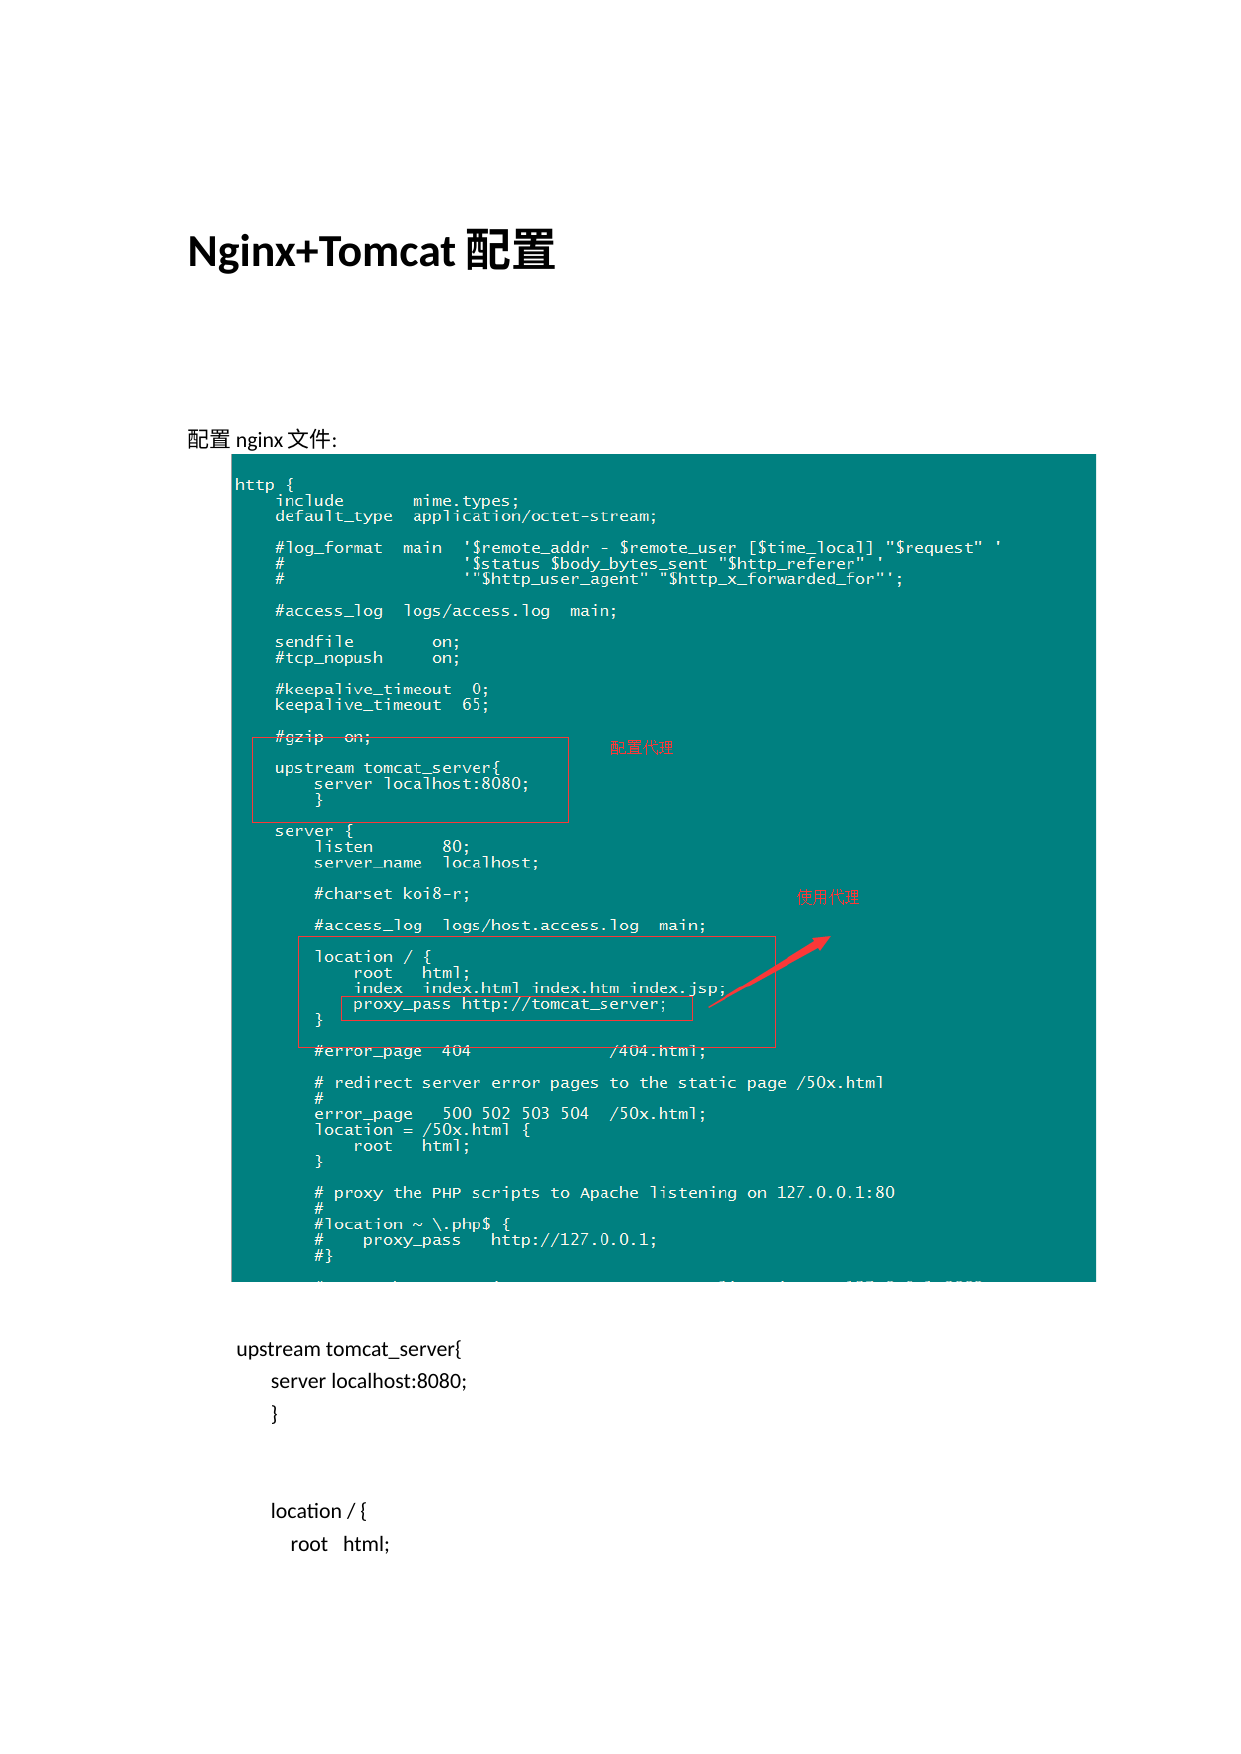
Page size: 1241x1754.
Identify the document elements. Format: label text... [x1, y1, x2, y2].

text upstream tomcat_server{ [187, 1332, 1053, 1364]
text } [187, 1397, 1053, 1429]
picture [231, 454, 1097, 1282]
text 配置nginx文件: [187, 422, 1053, 454]
text root html; [187, 1527, 1053, 1559]
text server localhost:8080; [187, 1364, 1053, 1397]
text location / { [187, 1494, 1053, 1527]
subtitle Nginx+Tomcat配置 [187, 197, 1053, 295]
